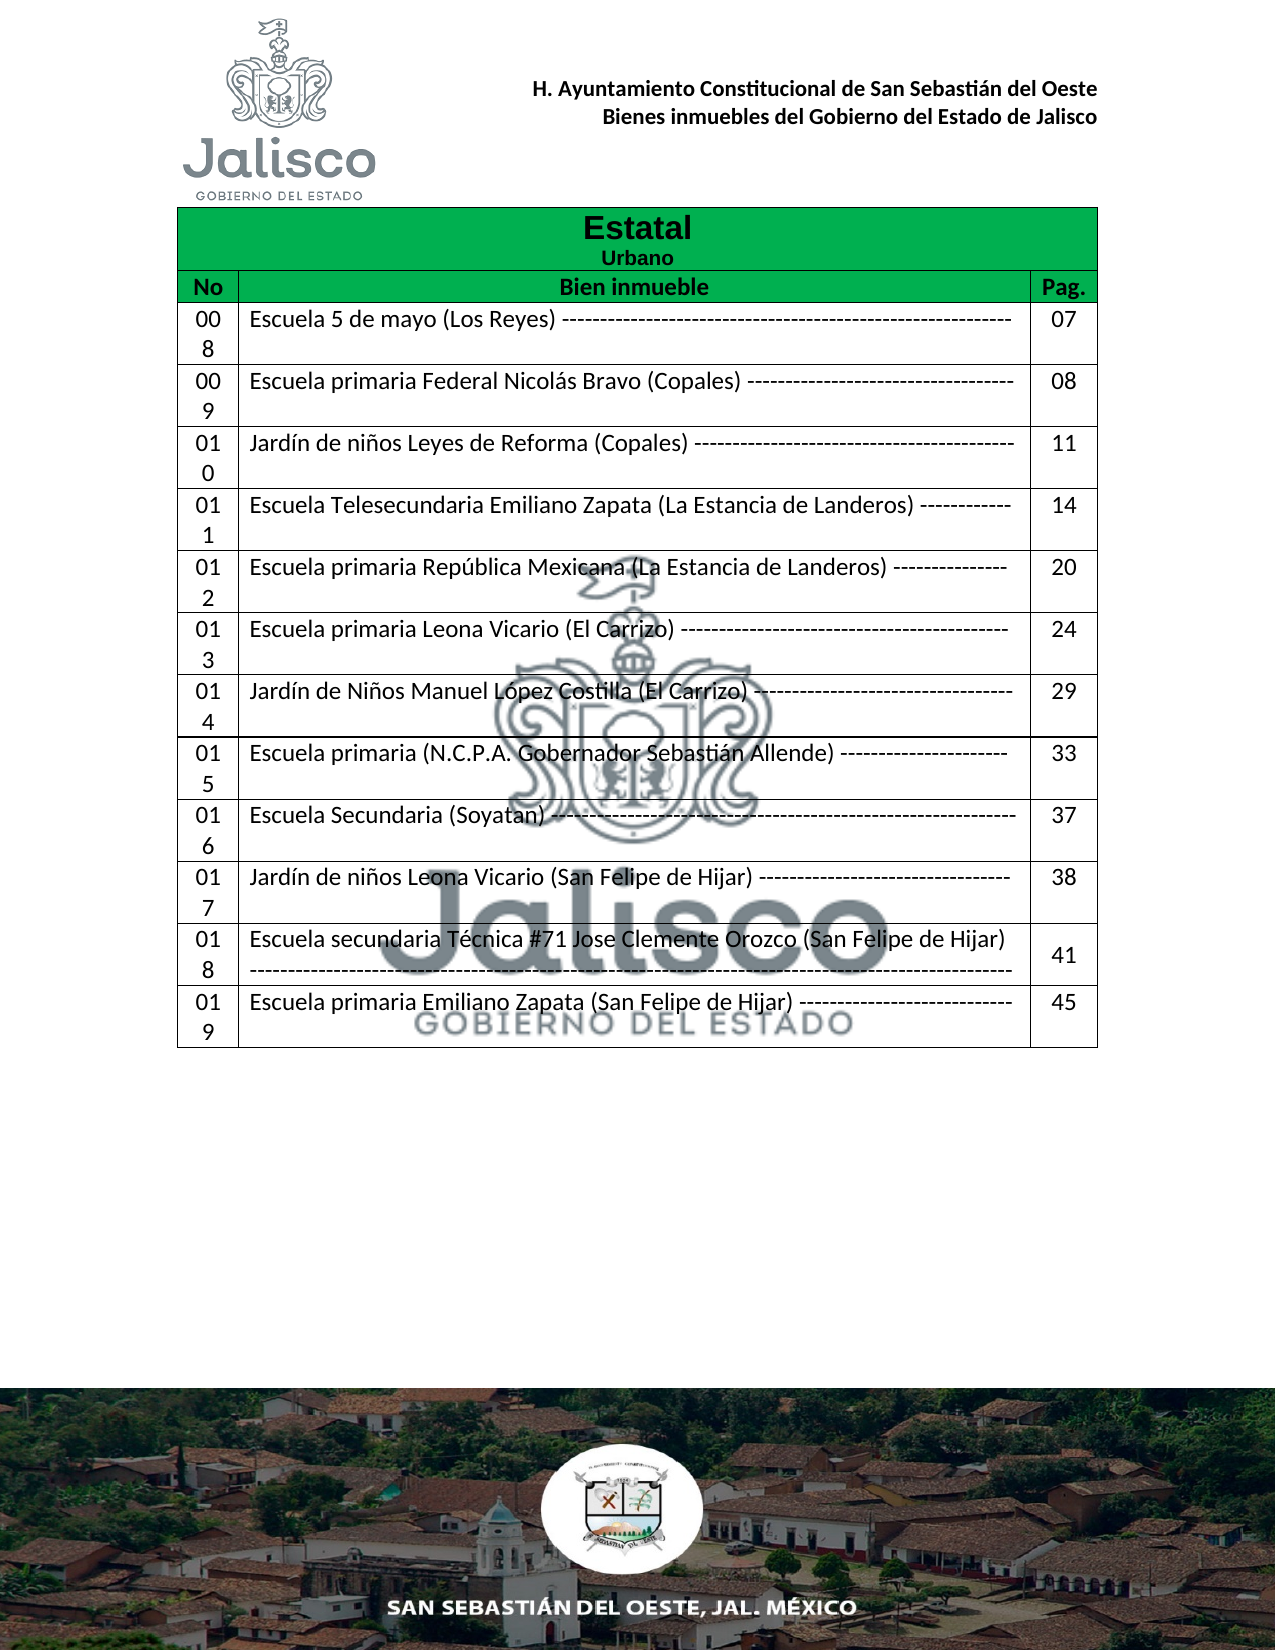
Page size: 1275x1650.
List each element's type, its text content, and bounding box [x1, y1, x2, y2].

table_cell Jardín de Niños Manuel López Costilla (El Carrizo) ---------------------------------- [239, 675, 1030, 736]
table_cell 33 [1031, 738, 1097, 798]
table_cell Bien inmueble [239, 271, 1030, 302]
table_cell No [178, 271, 238, 302]
table_cell Escuela Telesecundaria Emiliano Zapata (La Estancia de Landeros) ------------ [239, 489, 1030, 550]
table_cell 016 [178, 800, 238, 861]
table_cell 14 [1031, 489, 1097, 550]
table_cell Escuela 5 de mayo (Los Reyes) ----------------------------------------------------------- [239, 303, 1030, 364]
picture [0, 1388, 1275, 1650]
table_cell Escuela Secundaria (Soyatan) ------------------------------------------------------------- [239, 800, 1030, 861]
table_cell 45 [1031, 986, 1097, 1047]
table_cell Escuela primaria (N.C.P.A. Gobernador Sebastián Allende) ---------------------- [239, 738, 1030, 798]
table_cell Jardín de niños Leyes de Reforma (Copales) ------------------------------------------ [239, 427, 1030, 488]
table_cell 010 [178, 427, 238, 488]
table_cell 41 [1031, 924, 1097, 985]
table_cell 29 [1031, 675, 1097, 736]
table_cell Escuela primaria Federal Nicolás Bravo (Copales) ----------------------------------- [239, 365, 1030, 426]
table_cell 018 [178, 924, 238, 985]
table_cell Escuela primaria Emiliano Zapata (San Felipe de Hijar) ---------------------------- [239, 986, 1030, 1047]
table_cell 011 [178, 489, 238, 550]
table_cell Jardín de niños Leona Vicario (San Felipe de Hijar) --------------------------------- [239, 862, 1030, 923]
table_cell 07 [1031, 303, 1097, 364]
table_header Estatal Urbano [178, 208, 1097, 270]
table_cell 012 [178, 551, 238, 612]
table_cell 017 [178, 862, 238, 923]
table_cell 37 [1031, 800, 1097, 861]
table_cell 38 [1031, 862, 1097, 923]
table_cell 08 [1031, 365, 1097, 426]
table_cell 014 [178, 675, 238, 736]
table_cell Escuela primaria República Mexicana (La Estancia de Landeros) --------------- [239, 551, 1030, 612]
table_cell 008 [178, 303, 238, 364]
table_cell Escuela primaria Leona Vicario (El Carrizo) ------------------------------------------- [239, 613, 1030, 674]
table_cell 24 [1031, 613, 1097, 674]
table_cell 20 [1031, 551, 1097, 612]
table_cell 013 [178, 613, 238, 674]
table_cell Escuela secundaria Técnica #71 Jose Clemente Orozco (San Felipe de Hijar) ---------------------------------------------------------------------------------------------------- [239, 924, 1030, 985]
table_cell 015 [178, 738, 238, 798]
table_cell Pag. [1031, 271, 1097, 302]
table_cell 019 [178, 986, 238, 1047]
table_cell 009 [178, 365, 238, 426]
table_cell 11 [1031, 427, 1097, 488]
picture [177, 11, 381, 202]
